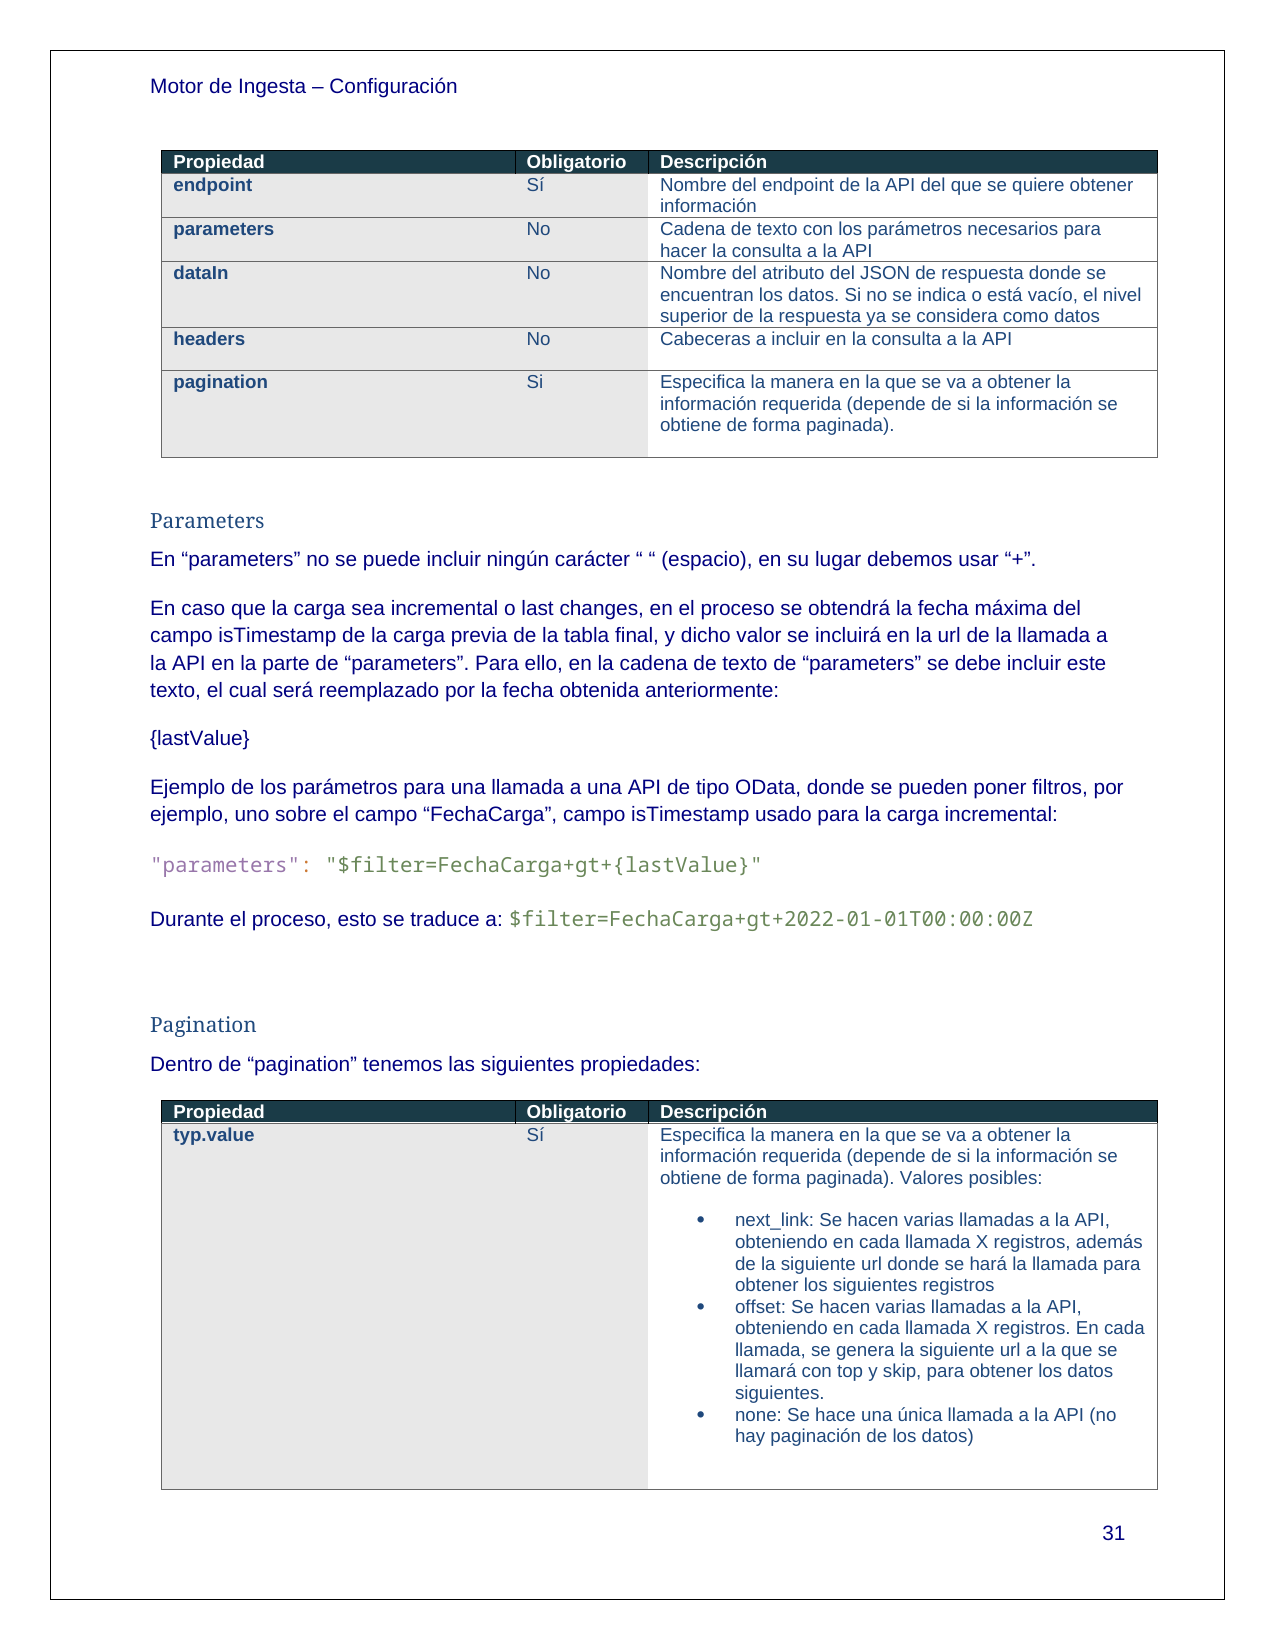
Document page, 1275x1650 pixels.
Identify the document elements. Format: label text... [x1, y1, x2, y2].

table_cell Especifica la manera en la que se va a obtener la información requerida (depende de si la información se obtiene de forma paginada). [649, 371, 1157, 457]
text Ejemplo de los parámetros para una llamada a una API de tipo OData, donde se pueden poner filtros, por ejemplo, uno sobre el campo “FechaCarga”, campo isTimestamp usado para la carga incremental: [150, 774, 1125, 826]
table_cell parameters [162, 218, 515, 261]
table_cell Cadena de texto con los parámetros necesarios para hacer la consulta a la API [649, 218, 1157, 261]
table_cell Nombre del endpoint de la API del que se quiere obtener información [649, 174, 1157, 217]
table_cell No [515, 262, 648, 327]
table_header Descripción [649, 151, 1157, 173]
text En “parameters” no se puede incluir ningún carácter “ “ (espacio), en su lugar debemos usar “+”. [150, 547, 1125, 571]
table_cell Sí [515, 1124, 648, 1489]
table_header Propiedad [162, 151, 515, 173]
table_cell No [515, 218, 648, 261]
table_header Obligatorio [516, 151, 648, 173]
text Durante el proceso, esto se traduce a: $filter=FechaCarga+gt+2022-01-01T00:00:00Z [150, 904, 1125, 932]
table_header Descripción [649, 1101, 1157, 1122]
table_cell typ.value [162, 1124, 515, 1489]
text Parameters [150, 506, 1125, 534]
table_cell dataIn [162, 262, 515, 327]
table_cell Especifica la manera en la que se va a obtener la información requerida (depende de si la información se obtiene de forma paginada). Valores posibles: next_link: Se hacen varias llamadas a la API, obteniendo en cada llamada X registros, además de la siguiente url donde se hará la llamada para obtener los siguientes registros offset: Se hacen varias llamadas a la API, obteniendo en cada llamada X registros. En cada llamada, se genera la siguiente url a la que se llamará con top y skip, para obtener los datos siguientes. none: Se hace una única llamada a la API (no hay paginación de los datos) [649, 1124, 1157, 1489]
text Dentro de “pagination” tenemos las siguientes propiedades: [150, 1052, 1125, 1076]
text {lastValue} [150, 726, 1125, 750]
table_cell Cabeceras a incluir en la consulta a la API [649, 328, 1157, 370]
table_cell headers [162, 328, 515, 370]
table_header Propiedad [162, 1101, 515, 1122]
table_cell Nombre del atributo del JSON de respuesta donde se encuentran los datos. Si no se indica o está vacío, el nivel superior de la respuesta ya se considera como datos [649, 262, 1157, 327]
text Pagination [150, 1011, 1125, 1039]
table_header Obligatorio [516, 1101, 648, 1122]
text "parameters": "$filter=FechaCarga+gt+{lastValue}" [150, 850, 1125, 879]
table_cell Si [515, 371, 648, 457]
table_cell endpoint [162, 174, 515, 217]
text En caso que la carga sea incremental o last changes, en el proceso se obtendrá la fecha máxima del campo isTimestamp de la carga previa de la tabla final, y dicho valor se incluirá en la url de la llamada a la API en la parte de “parameters”. Para ello, en la cadena de texto de “parameters” se debe incluir este texto, el cual será reemplazado por la fecha obtenida anteriormente: [150, 595, 1125, 702]
table_cell No [515, 328, 648, 370]
table_cell Sí [515, 174, 648, 217]
table_cell pagination [162, 371, 515, 457]
